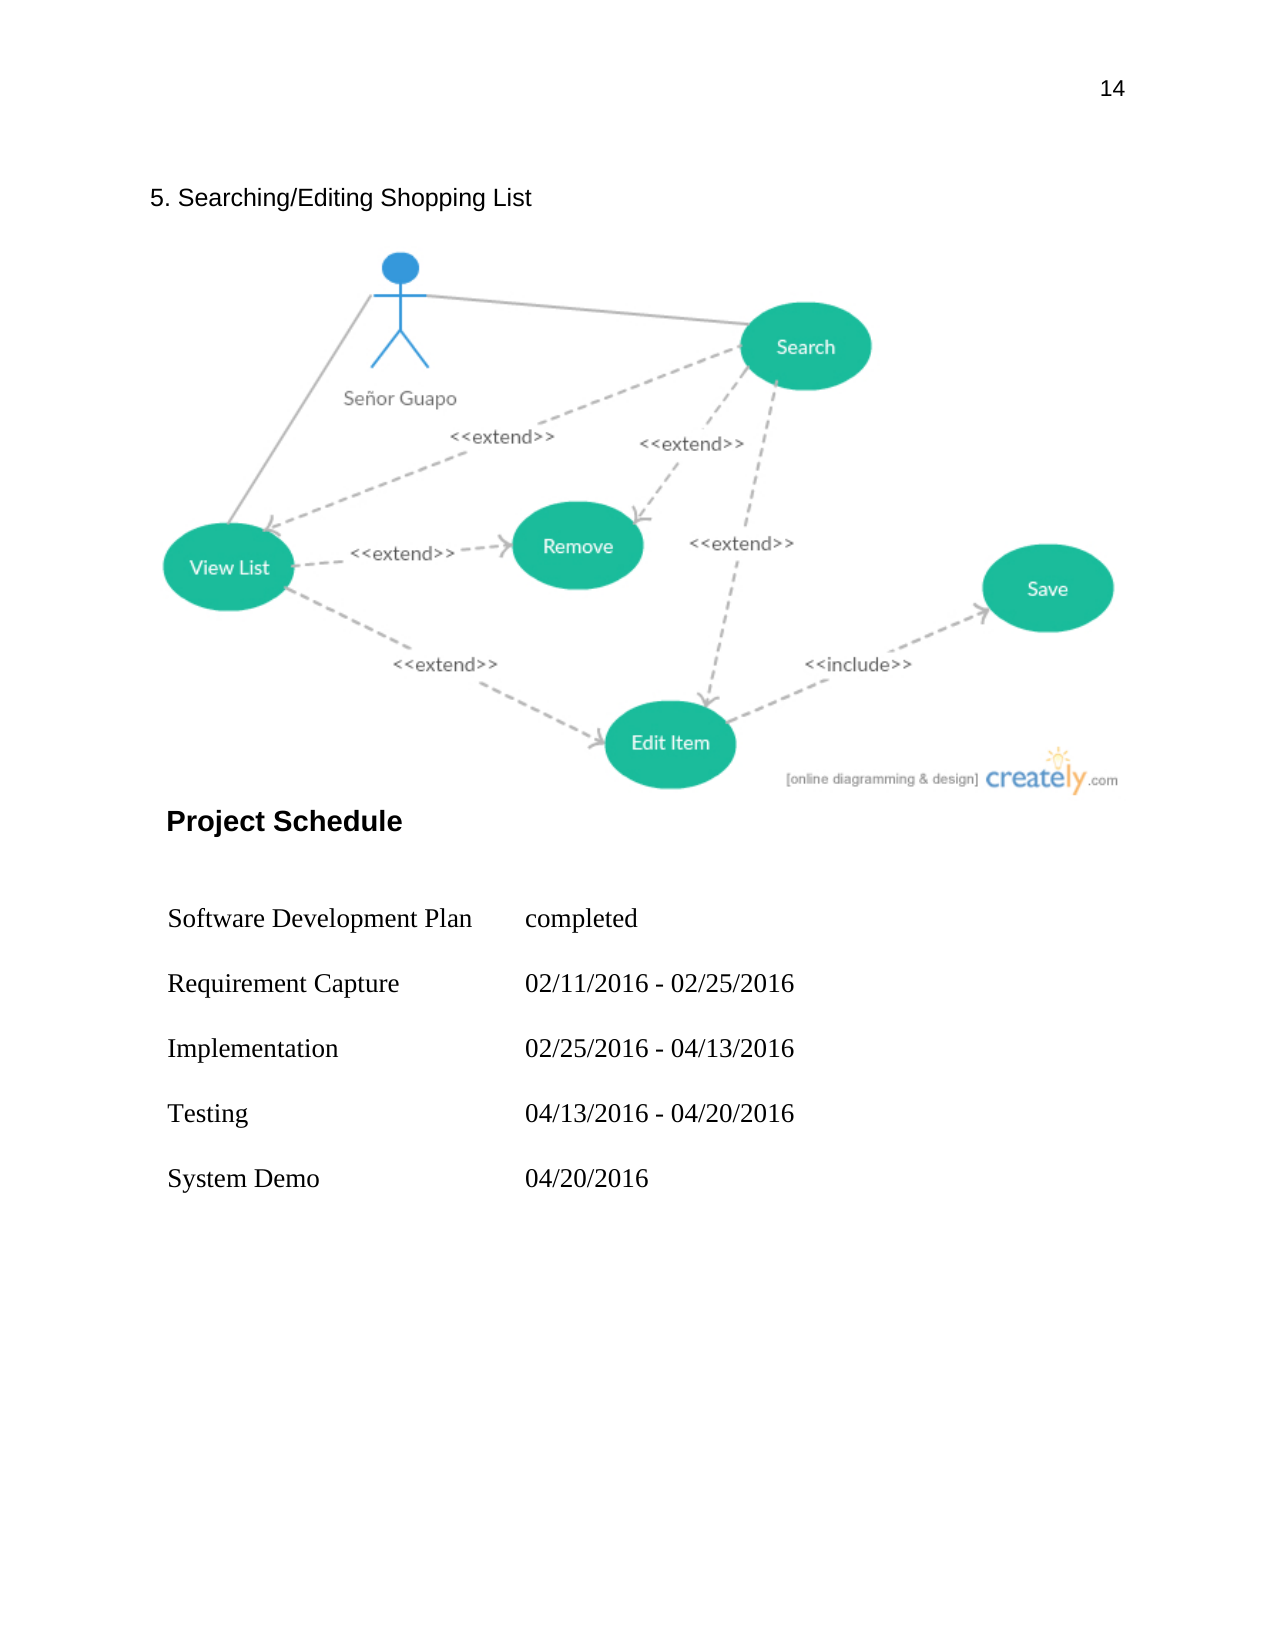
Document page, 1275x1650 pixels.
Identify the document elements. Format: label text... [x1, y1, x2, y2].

subtitle System Demo 04/20/2016 [160, 1162, 1125, 1193]
subtitle Software Development Plan completed [160, 902, 1125, 933]
subtitle Testing 04/13/2016 - 04/20/2016 [160, 1097, 1125, 1128]
text 5. Searching/Editing Shopping List [150, 183, 1125, 212]
text Project Schedule [150, 804, 1125, 838]
subtitle Implementation 02/25/2016 - 04/13/2016 [160, 1032, 1125, 1063]
subtitle Requirement Capture 02/11/2016 - 02/25/2016 [160, 967, 1125, 998]
picture [150, 246, 1125, 801]
